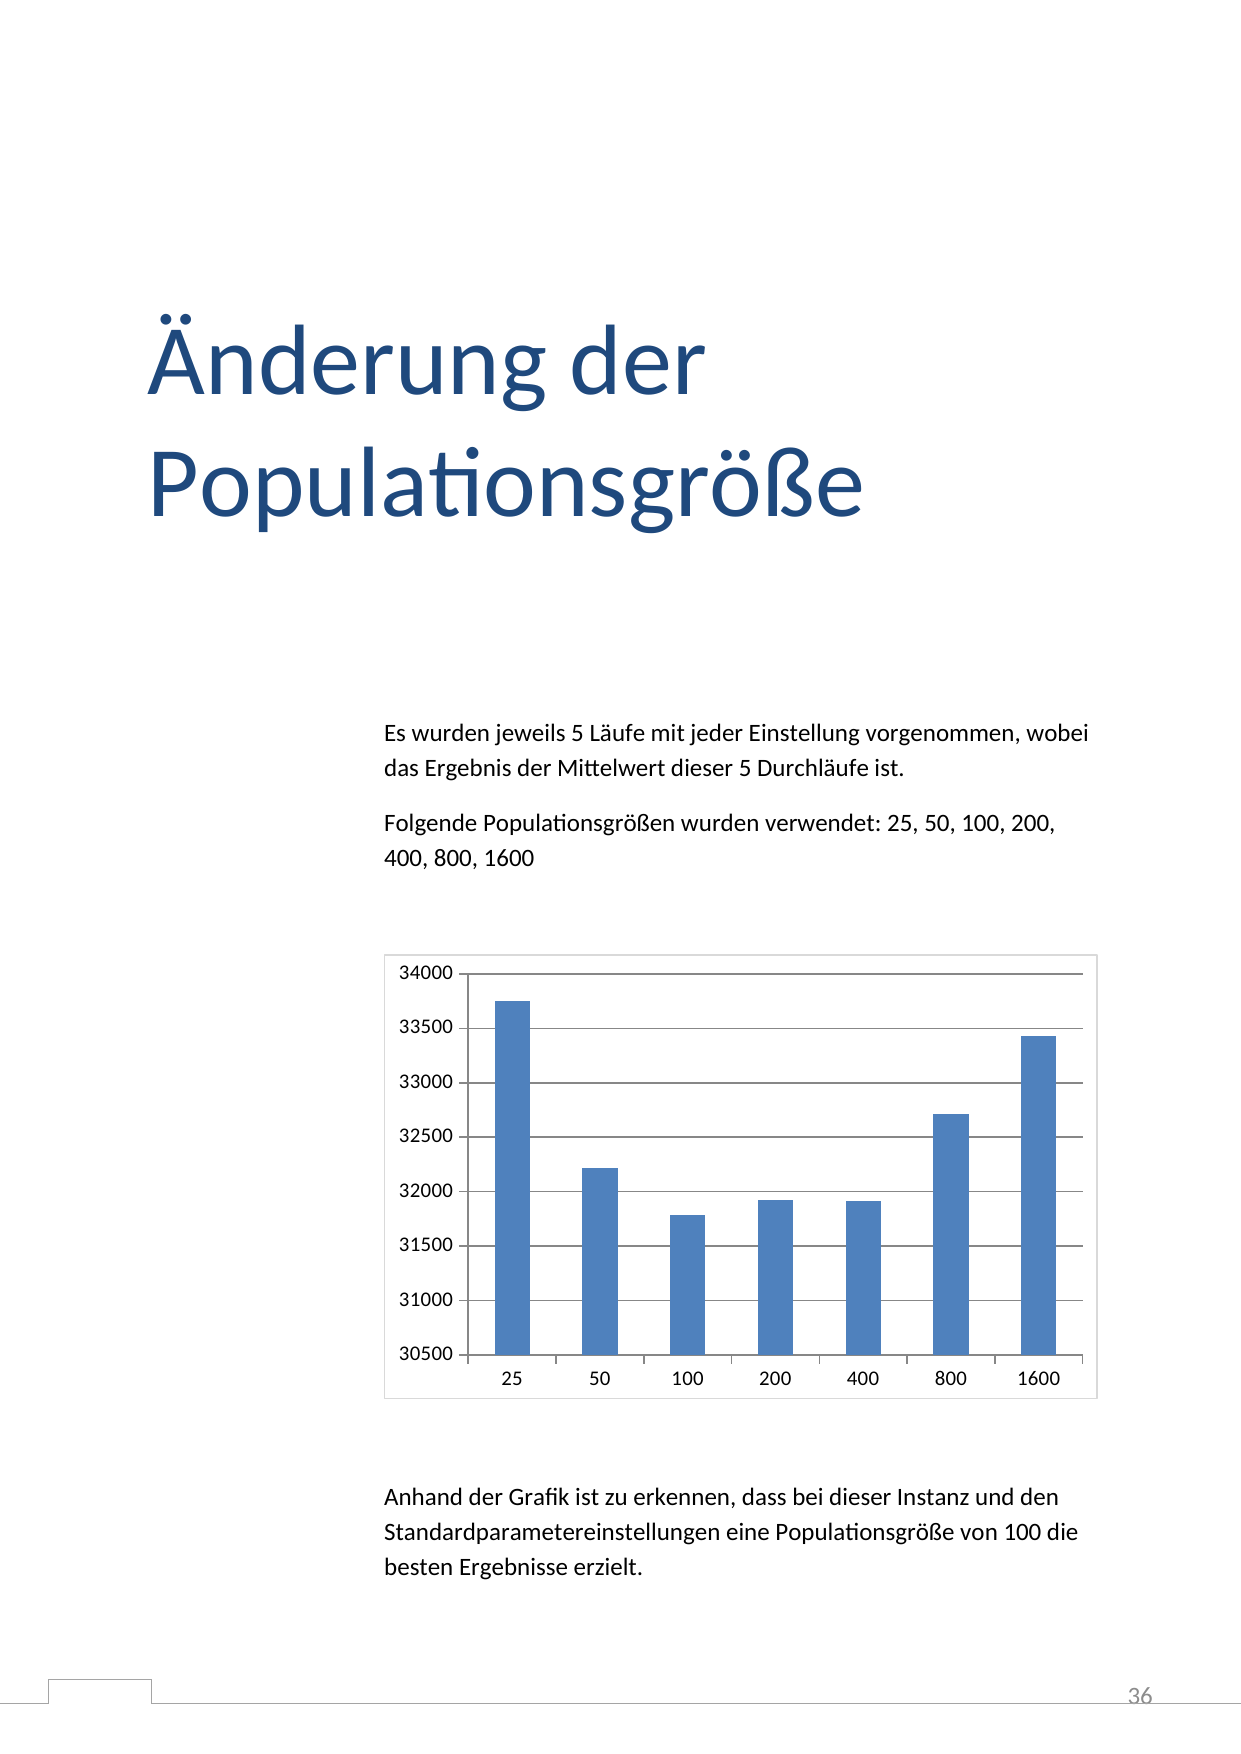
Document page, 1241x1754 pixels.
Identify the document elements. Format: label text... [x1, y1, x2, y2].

text Es wurden jeweils 5 Läufe mit jeder Einstellung vorgenommen, wobei das Ergebnis der Mittelwert dieser 5 Durchläufe ist. [384, 717, 1093, 782]
text Anhand der Grafik ist zu erkennen, dass bei dieser Instanz und den Standardparametereinstellungen eine Populationsgröße von 100 die besten Ergebnisse erzielt. [384, 1481, 1093, 1581]
subtitle Änderung der Populationsgröße [148, 298, 1093, 542]
text Folgende Populationsgrößen wurden verwendet: 25, 50, 100, 200, 400, 800, 1600 [384, 808, 1093, 873]
